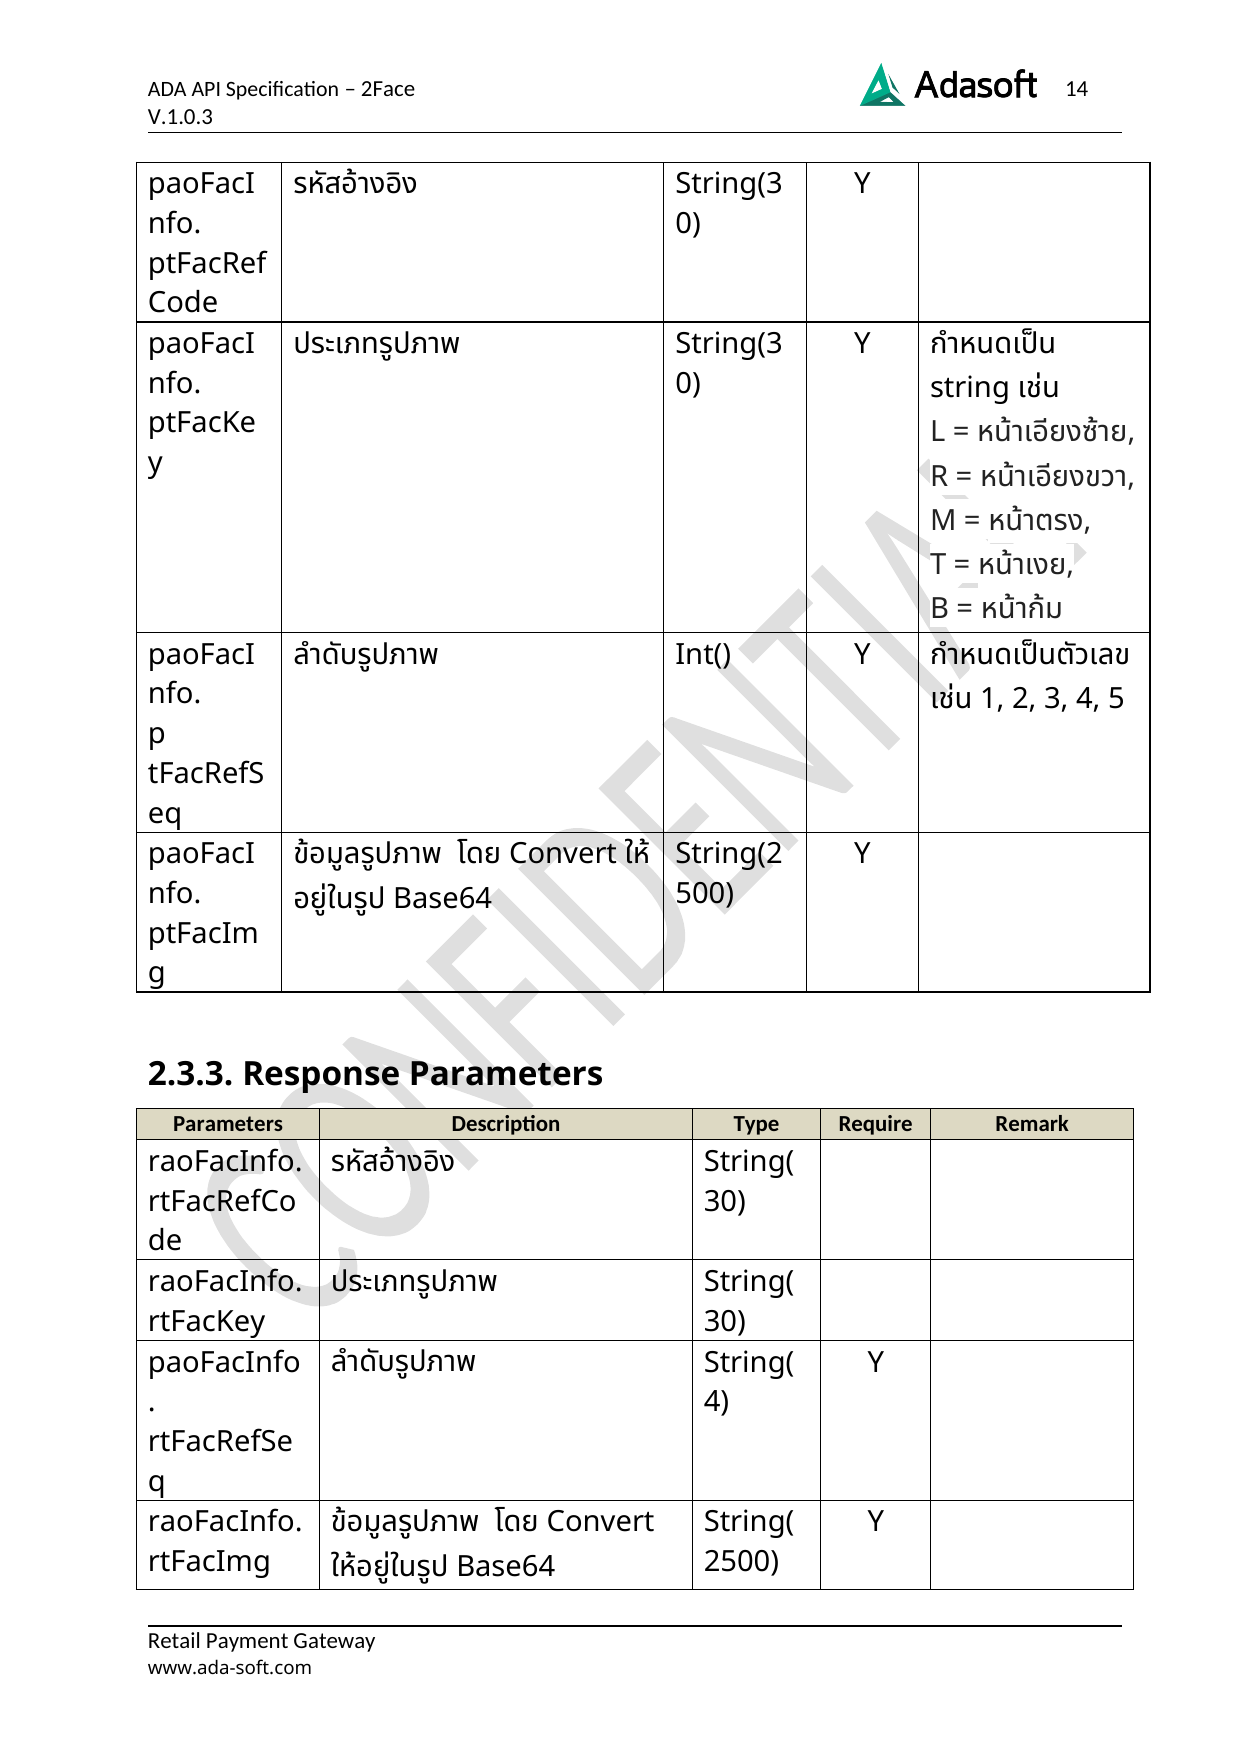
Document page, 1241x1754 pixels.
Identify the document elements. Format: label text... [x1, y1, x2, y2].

table_cell Y [807, 633, 918, 832]
table_cell String(2500) [693, 1501, 820, 1589]
table_cell [821, 1260, 930, 1340]
table_cell ประเภทรูปภาพ [282, 323, 663, 632]
table_cell [931, 1341, 1133, 1499]
table_header Parameters [137, 1109, 319, 1139]
table_cell [931, 1501, 1133, 1589]
table_cell paoFacInfo. ptFacRefCode [137, 163, 281, 321]
table_cell String(30) [664, 163, 806, 321]
table_cell กำหนดเป็นตัวเลข เช่น 1, 2, 3, 4, 5 [919, 633, 1149, 832]
table_cell ข้อมูลรูปภาพ โดย Convert ให้อยู่ในรูป Base64 [320, 1501, 692, 1589]
table_cell รหัสอ้างอิง [282, 163, 663, 321]
table_cell Y [807, 323, 918, 632]
table_header Description [320, 1109, 692, 1139]
subtitle 2.3.3. Response Parameters [148, 1049, 1122, 1095]
table_cell [821, 1140, 930, 1259]
table_cell paoFacInfo. ptFacRefSeq [137, 633, 281, 832]
table_cell paoFacInfo. ptFacImg [137, 833, 281, 991]
table_header Require [821, 1109, 930, 1139]
table_header Remark [931, 1109, 1133, 1139]
table_cell กำหนดเป็น string เช่น L = หน้าเอียงซ้าย, R = หน้าเอียงขวา, M = หน้าตรง, T = หน้าเงย, B = หน้าก้ม [919, 323, 1149, 632]
table_cell Y [821, 1501, 930, 1589]
table_cell Y [807, 163, 918, 321]
table_cell String(30) [693, 1260, 820, 1340]
picture [833, 36, 1064, 132]
table_cell [931, 1260, 1133, 1340]
table_cell [919, 833, 1149, 991]
table_cell String(30) [693, 1140, 820, 1259]
table_cell Y [807, 833, 918, 991]
table_cell ลำดับรูปภาพ [320, 1341, 692, 1499]
table_cell String(30) [664, 323, 806, 632]
table_header Type [693, 1109, 820, 1139]
table_cell String(2500) [664, 833, 806, 991]
table_cell raoFacInfo. rtFacKey [137, 1260, 319, 1340]
table_cell paoFacInfo. ptFacKey [137, 323, 281, 632]
table_cell ประเภทรูปภาพ [320, 1260, 692, 1340]
table_cell [931, 1140, 1133, 1259]
table_cell raoFacInfo. rtFacRefCode [137, 1140, 319, 1259]
table_cell ข้อมูลรูปภาพ โดย Convert ให้อยู่ในรูป Base64 [282, 833, 663, 991]
table_cell paoFacInfo. rtFacRefSeq [137, 1341, 319, 1499]
table_cell raoFacInfo. rtFacImg [137, 1501, 319, 1589]
table_cell รหัสอ้างอิง [320, 1140, 692, 1259]
table_cell String(4) [693, 1341, 820, 1499]
table_cell Int() [664, 633, 806, 832]
table_cell [919, 163, 1149, 321]
table_cell ลำดับรูปภาพ [282, 633, 663, 832]
table_cell Y [821, 1341, 930, 1499]
